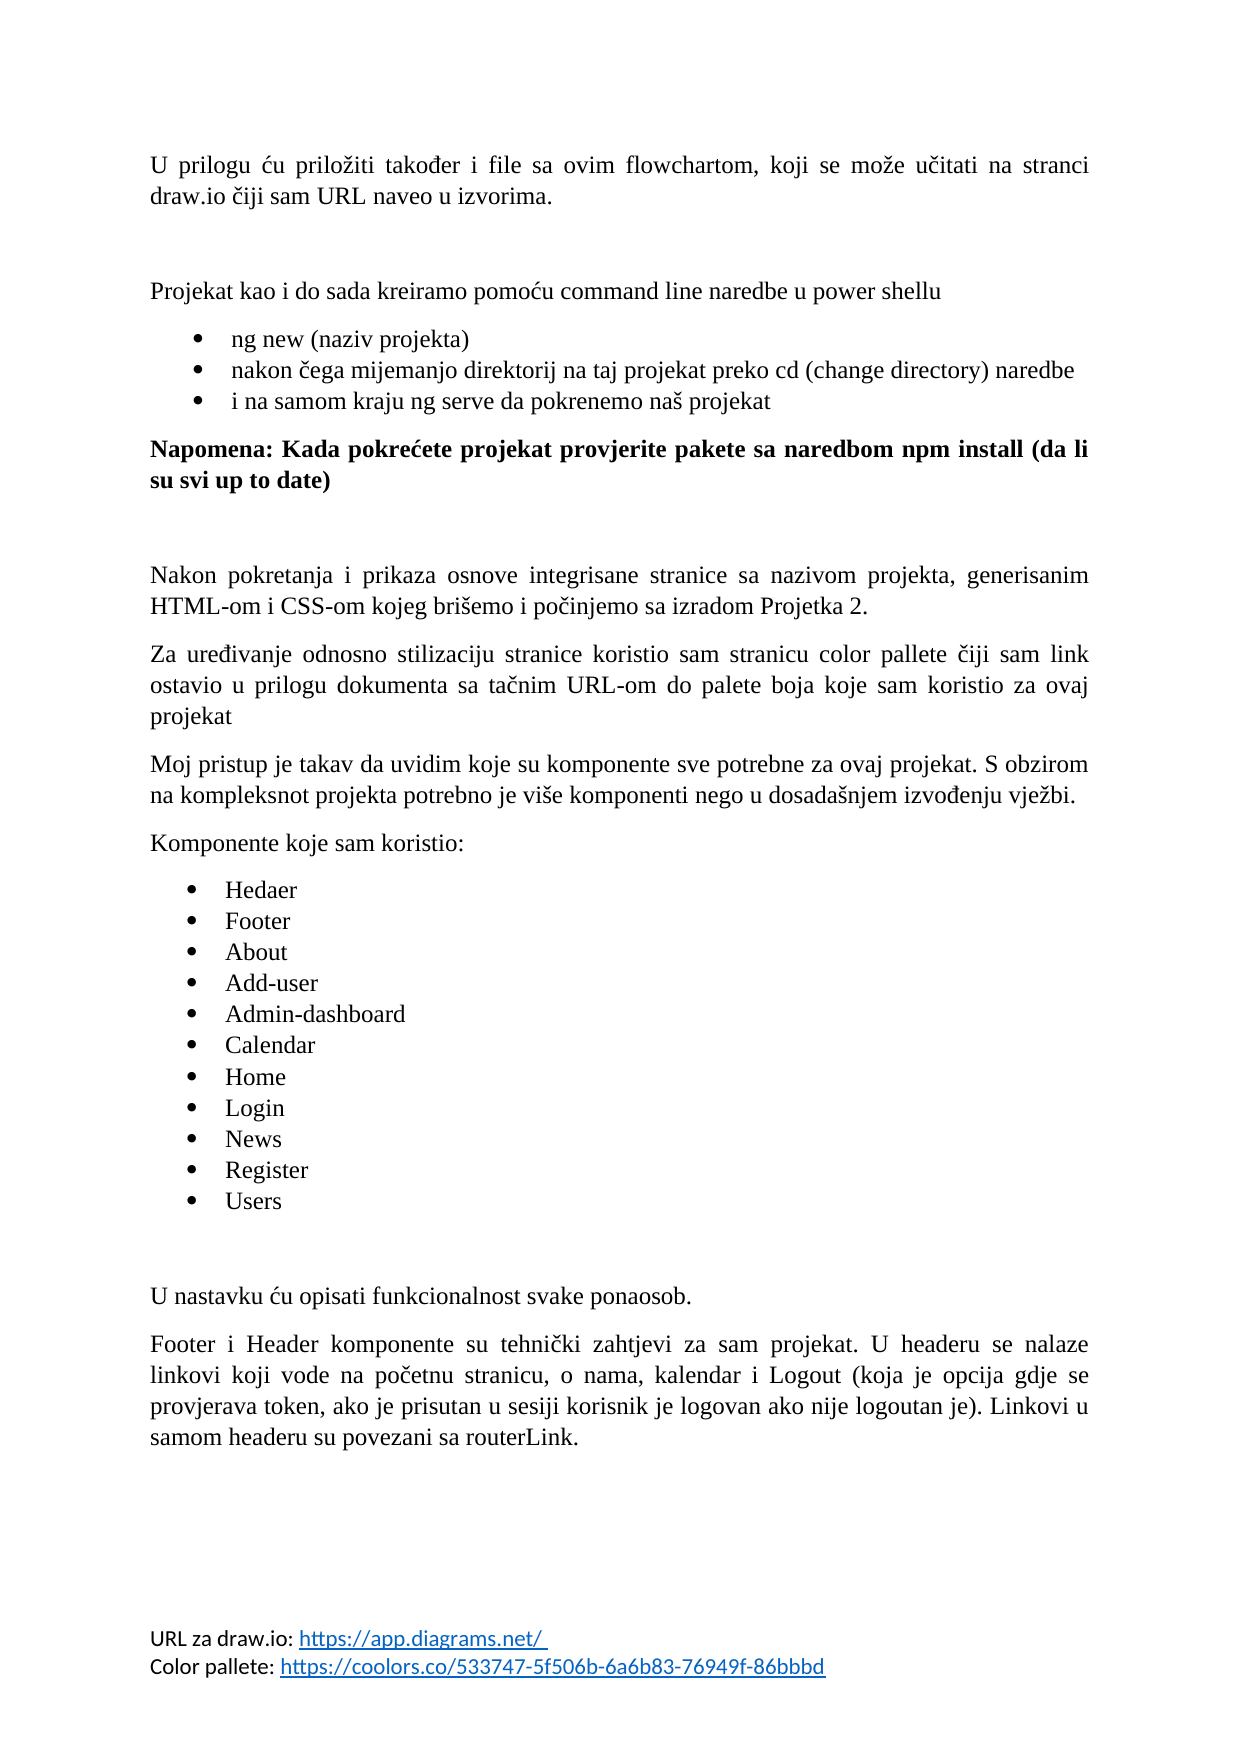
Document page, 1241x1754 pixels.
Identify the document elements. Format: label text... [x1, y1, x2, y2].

text Moj pristup je takav da uvidim koje su komponente sve potrebne za ovaj projekat. S obzirom na kompleksnot projekta potrebno je više komponenti nego u dosadašnjem izvođenju vježbi. [150, 749, 1090, 809]
text U nastavku ću opisati funkcionalnost svake ponaosob. [150, 1281, 1090, 1310]
text Nakon pokretanja i prikaza osnove integrisane stranice sa nazivom projekta, generisanim HTML-om i CSS-om kojeg brišemo i počinjemo sa izradom Projetka 2. [150, 560, 1090, 620]
list Register [187, 1155, 1090, 1183]
list Admin-dashboard [187, 999, 1090, 1028]
list News [187, 1124, 1090, 1152]
list Home [187, 1062, 1090, 1090]
list Footer [187, 906, 1090, 935]
list About [187, 937, 1090, 966]
list Calendar [187, 1031, 1090, 1059]
text Napomena: Kada pokrećete projekat provjerite pakete sa naredbom npm install (da li su svi up to date) [150, 434, 1090, 494]
list Hedaer [187, 875, 1090, 904]
text Projekat kao i do sada kreiramo pomoću command line naredbe u power shellu [150, 276, 1090, 305]
list Users [187, 1186, 1090, 1214]
text Komponente koje sam koristio: [150, 828, 1090, 856]
list ng new (naziv projekta) [194, 324, 1090, 353]
list Add-user [187, 968, 1090, 997]
list nakon čega mijemanjo direktorij na taj projekat preko cd (change directory) naredbe [194, 355, 1090, 384]
list Login [187, 1093, 1090, 1121]
text Za uređivanje odnosno stilizaciju stranice koristio sam stranicu color pallete čiji sam link ostavio u prilogu dokumenta sa tačnim URL-om do palete boja koje sam koristio za ovaj projekat [150, 639, 1090, 730]
list i na samom kraju ng serve da pokrenemo naš projekat [194, 386, 1090, 415]
text U prilogu ću priložiti također i file sa ovim flowchartom, koji se može učitati na stranci draw.io čiji sam URL naveo u izvorima. [150, 150, 1090, 210]
text Footer i Header komponente su tehnički zahtjevi za sam projekat. U headeru se nalaze linkovi koji vode na početnu stranicu, o nama, kalendar i Logout (koja je opcija gdje se provjerava token, ako je prisutan u sesiji korisnik je logovan ako nije logoutan je). Linkovi u samom headeru su povezani sa routerLink. [150, 1329, 1090, 1451]
